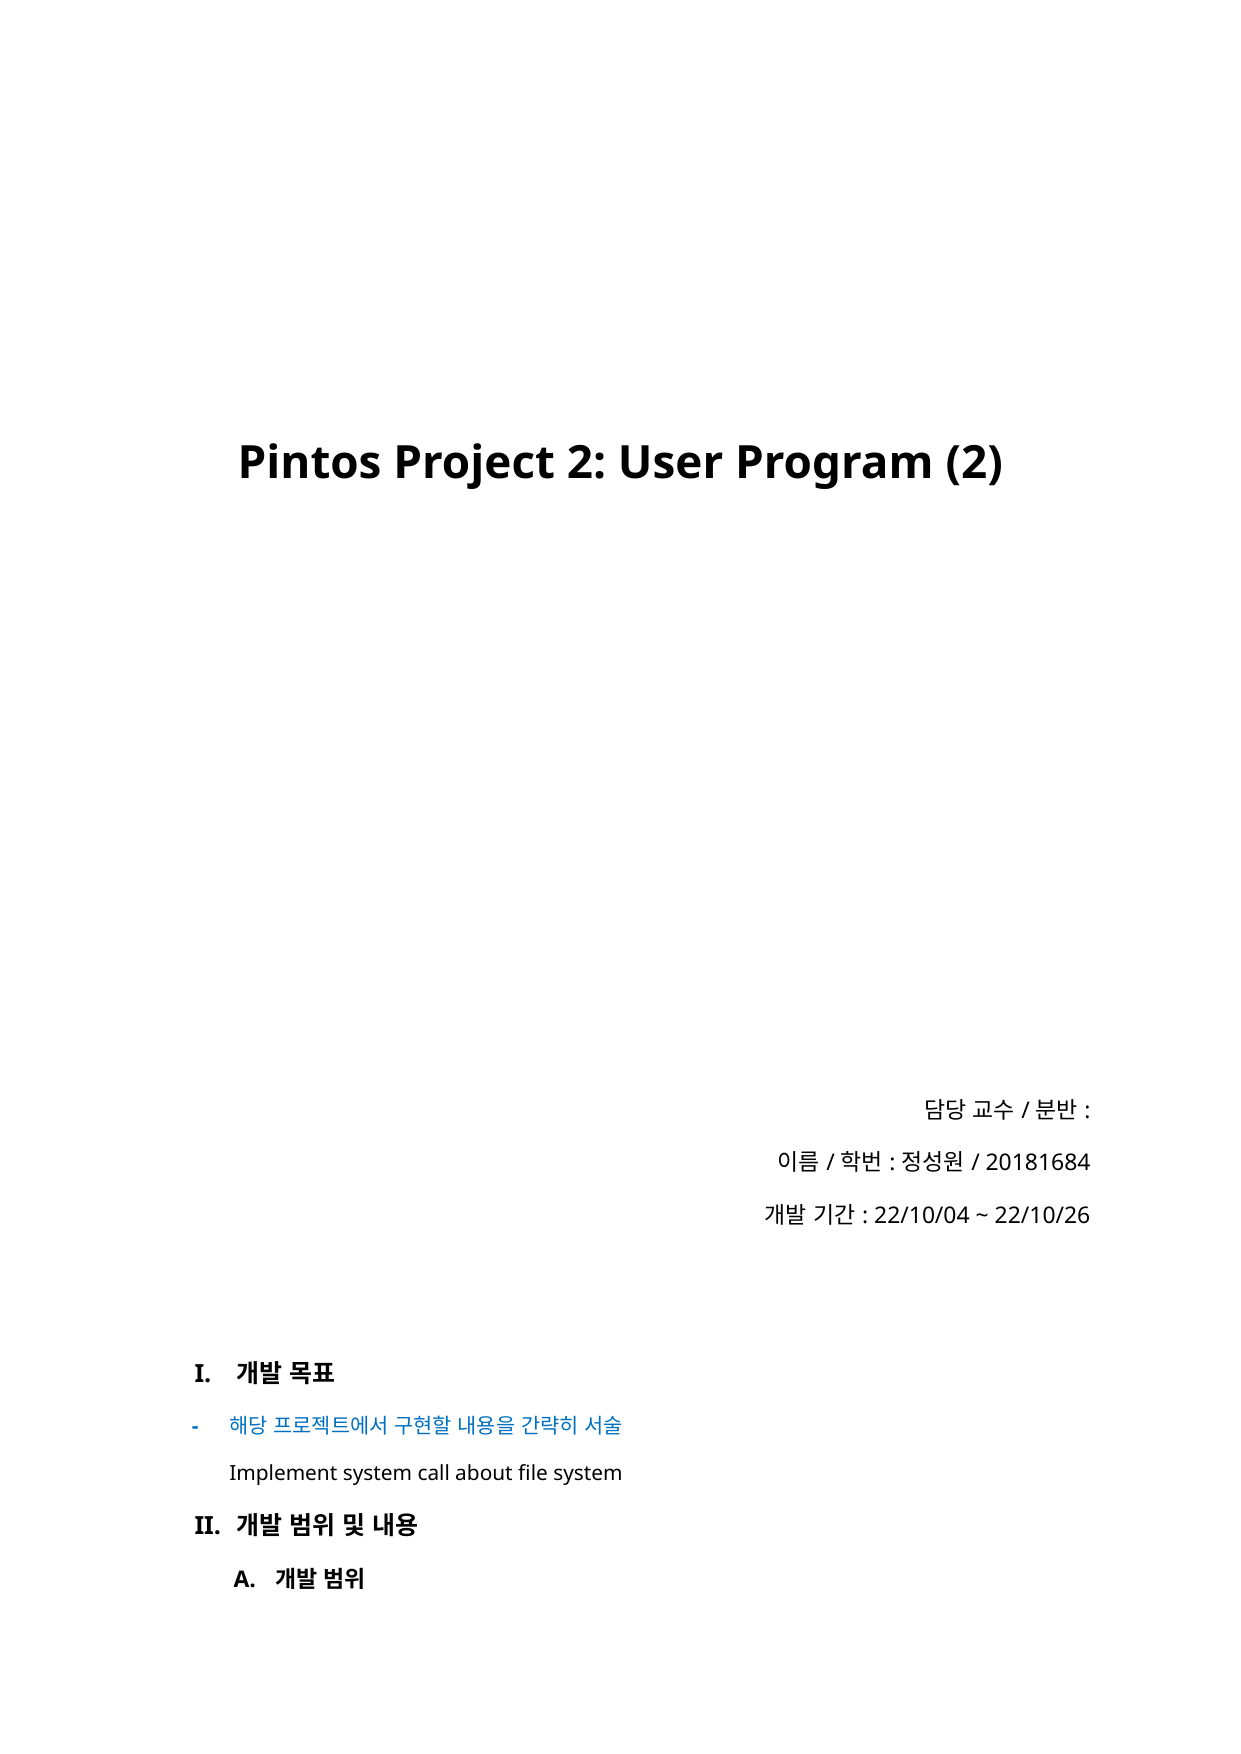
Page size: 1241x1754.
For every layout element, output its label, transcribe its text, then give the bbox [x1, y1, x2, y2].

text Pintos Project 2: User Program (2) [150, 429, 1090, 491]
list 개발 범위 [233, 1561, 1090, 1594]
list Implement system call about file system [229, 1458, 1090, 1487]
list 개발 범위 및 내용 [194, 1506, 1090, 1542]
list 해당 프로젝트에서 구현할 내용을 간략히 서술 [192, 1409, 1090, 1439]
text 이름 / 학번 : 정성원 / 20181684 [150, 1144, 1090, 1177]
text 개발 기간 : 22/10/04 ~ 22/10/26 [150, 1197, 1090, 1230]
list 개발 목표 [194, 1353, 1090, 1389]
text 담당 교수 / 분반 : [150, 1091, 1090, 1125]
